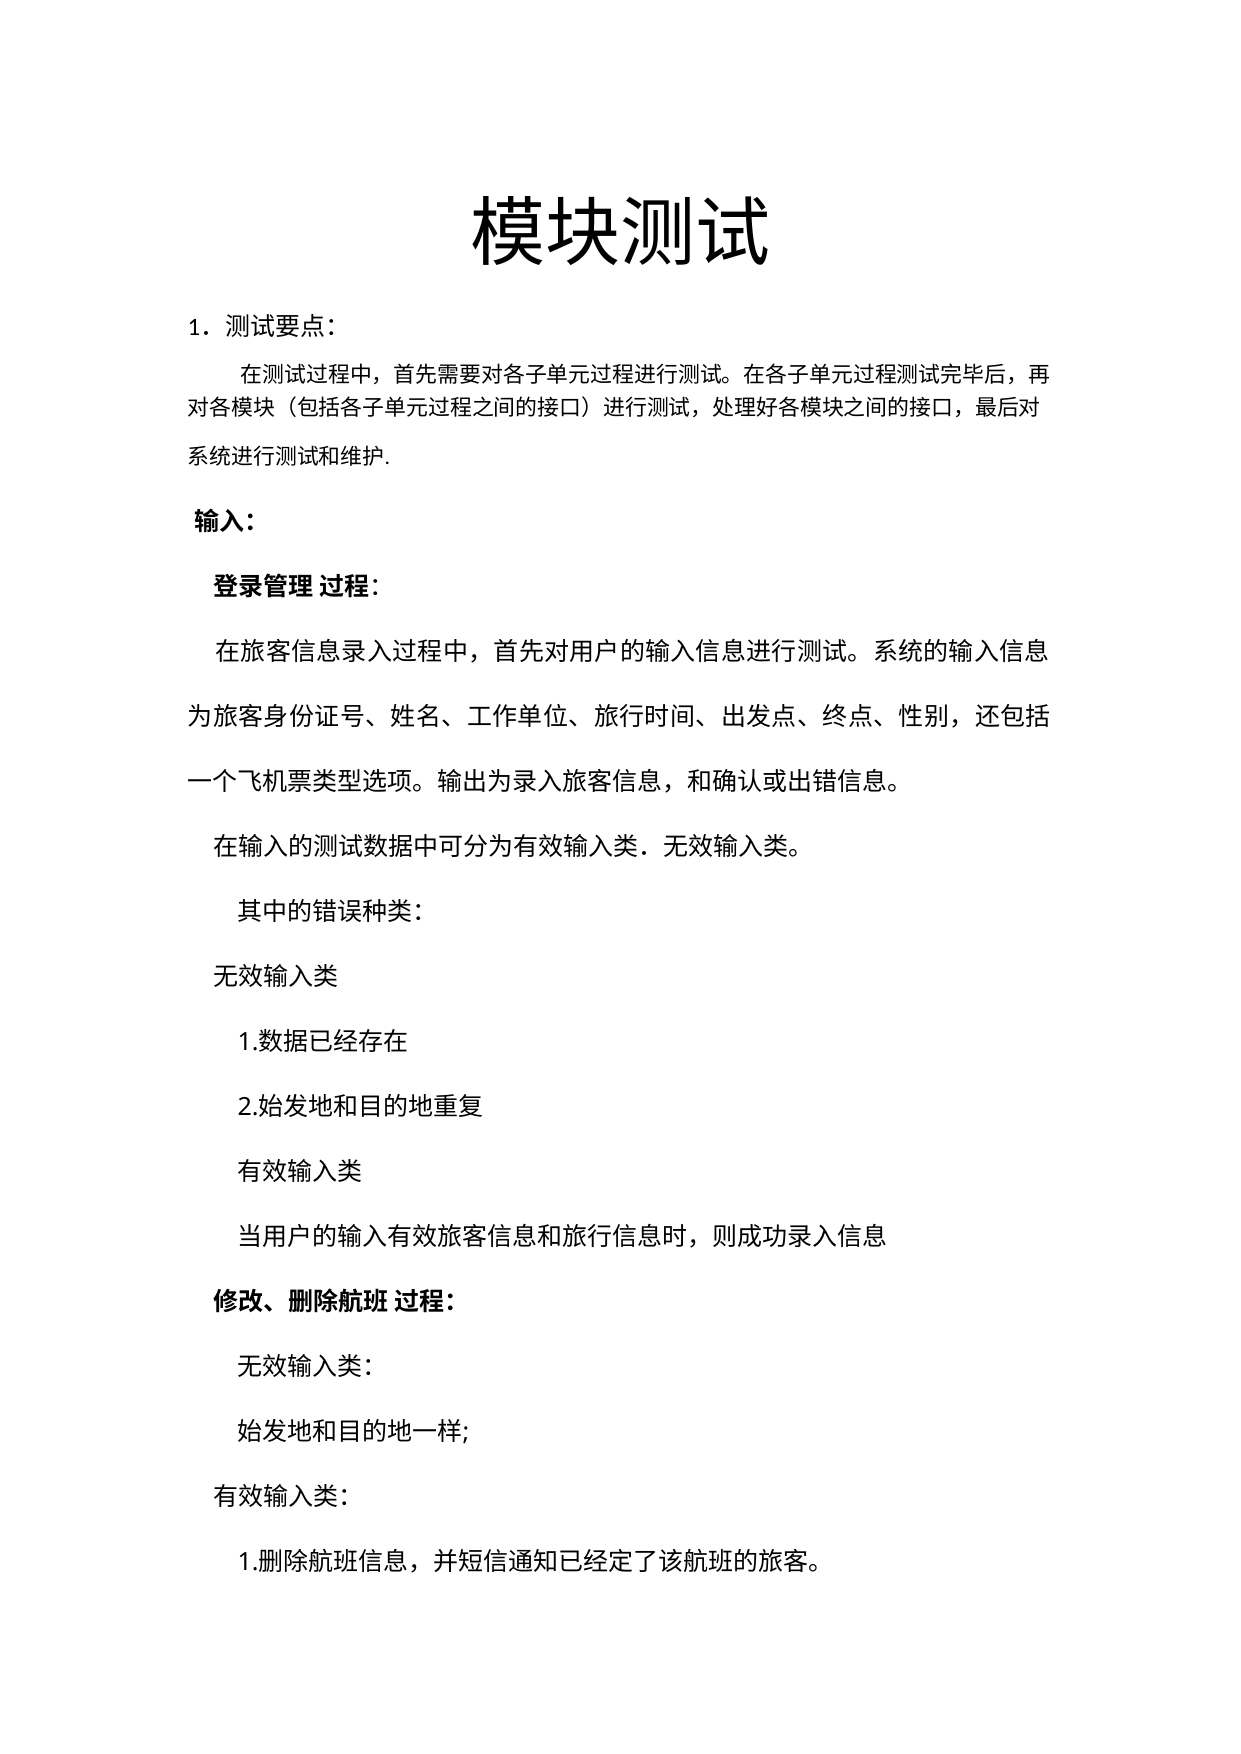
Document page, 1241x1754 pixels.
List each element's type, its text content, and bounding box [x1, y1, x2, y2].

text 2.始发地和目的地重复 [187, 1072, 1053, 1137]
text 无效输入类： [187, 1332, 1053, 1397]
text 登录管理 过程： [187, 552, 1053, 617]
text 在测试过程中，首先需要对各子单元过程进行测试。在各子单元过程测试完毕后，再对各模块（包括各子单元过程之间的接口）进行测试，处理好各模块之间的接口，最后对系统进行测试和维护. [187, 357, 1053, 487]
text 1.删除航班信息，并短信通知已经定了该航班的旅客。 [187, 1527, 1053, 1592]
text 1.数据已经存在 [187, 1007, 1053, 1072]
text 在输入的测试数据中可分为有效输入类．无效输入类。 [187, 812, 1053, 877]
text 无效输入类 [187, 942, 1053, 1007]
text 输入： [187, 487, 1053, 552]
text 1．测试要点： [187, 292, 1053, 357]
text 有效输入类： [187, 1462, 1053, 1527]
text 当用户的输入有效旅客信息和旅行信息时，则成功录入信息 [187, 1202, 1053, 1267]
text 其中的错误种类： [187, 877, 1053, 942]
text 模块测试 [187, 162, 1053, 292]
text 在旅客信息录入过程中，首先对用户的输入信息进行测试。系统的输入信息为旅客身份证号、姓名、工作单位、旅行时间、出发点、终点、性别，还包括一个飞机票类型选项。输出为录入旅客信息，和确认或出错信息。 [187, 617, 1053, 812]
text 有效输入类 [187, 1137, 1053, 1202]
text 始发地和目的地一样; [187, 1397, 1053, 1462]
text 修改、删除航班 过程： [187, 1267, 1053, 1332]
